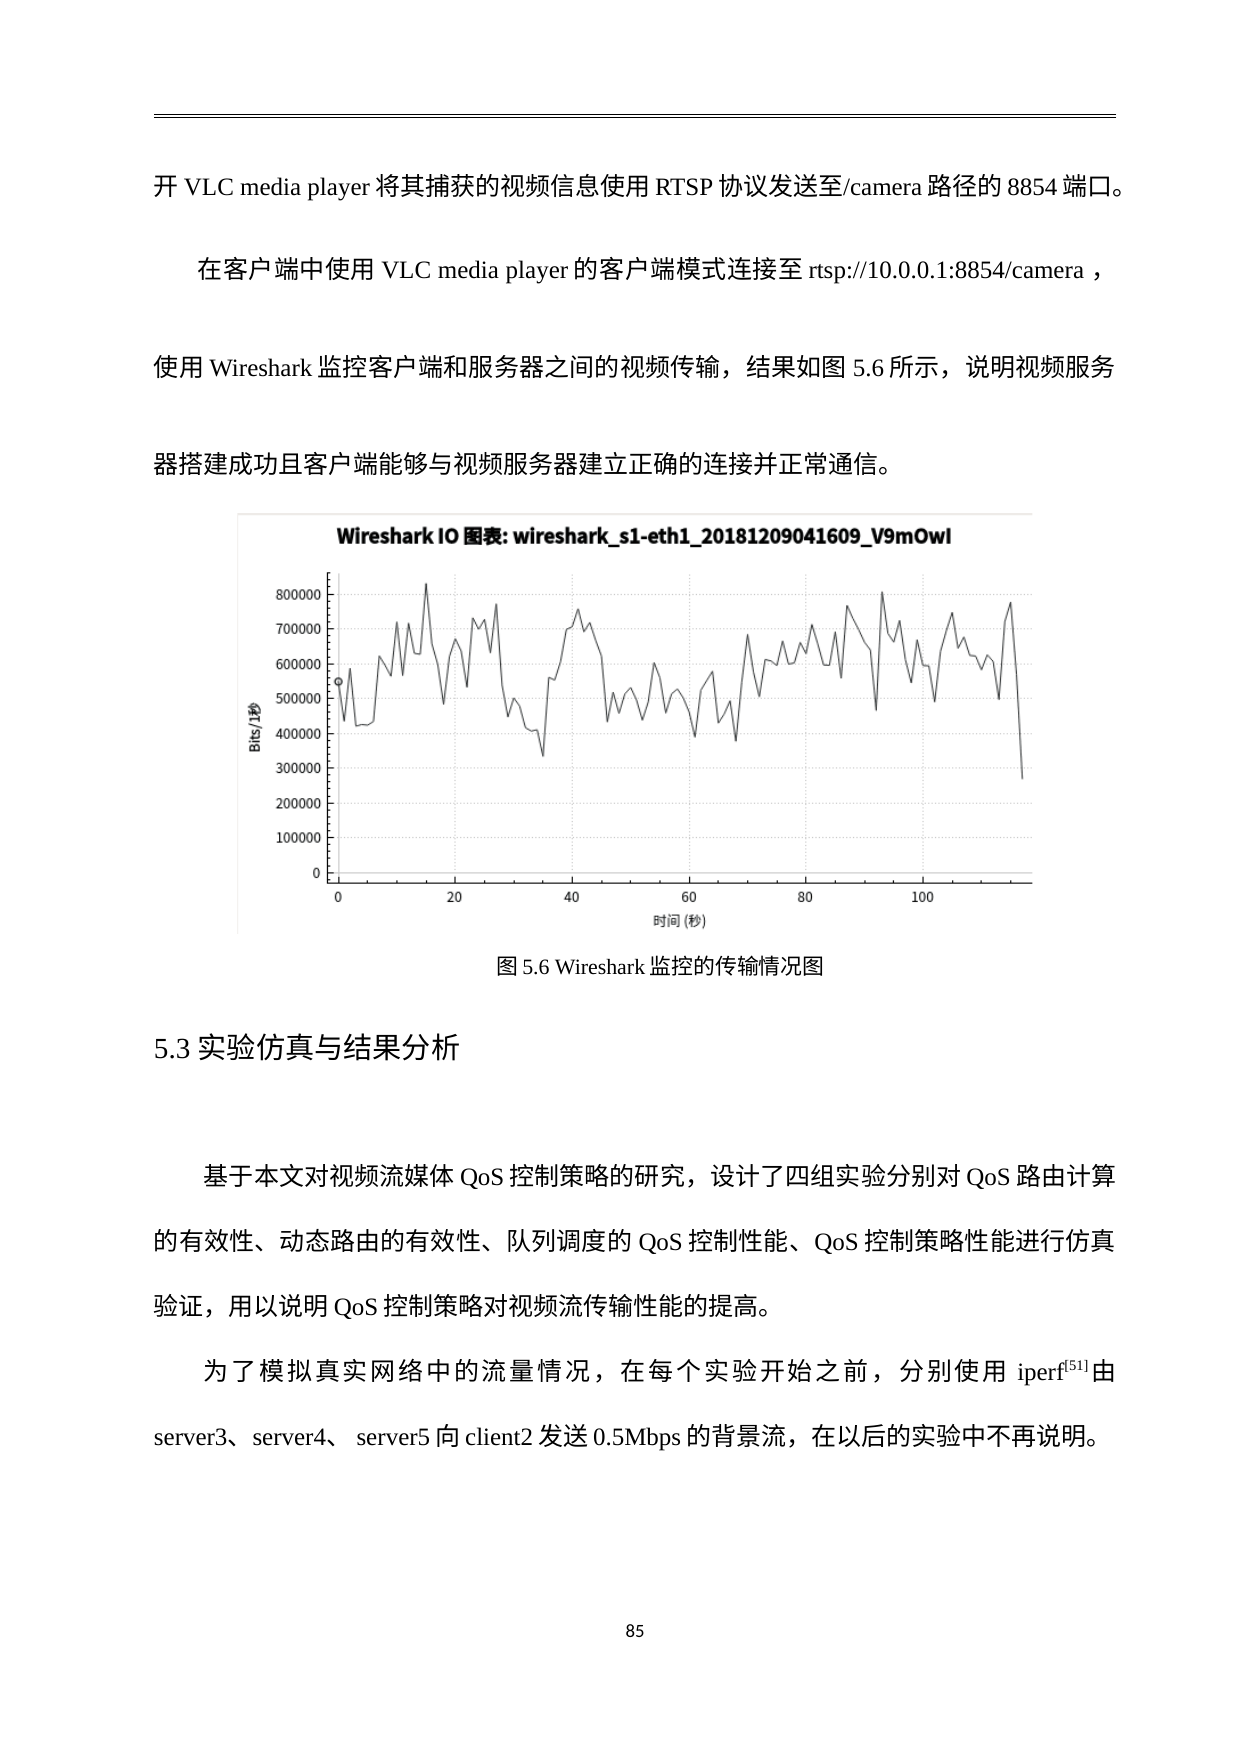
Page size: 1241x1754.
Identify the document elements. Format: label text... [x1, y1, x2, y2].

table_header [154, 514, 1116, 949]
subtitle 5.3 实验仿真与结果分析 [154, 1014, 1116, 1079]
picture [237, 513, 1033, 934]
text 为了模拟真实网络中的流量情况，在每个实验开始之前，分别使用iperf[51]由server3、server4、 server5向client2发送0.5Mbps的背景流，在以后的实验中不再说明。 [154, 1337, 1116, 1467]
text 在客户端中使用VLC media player的客户端模式连接至rtsp://10.0.0.1:8854/camera ，使用Wireshark监控客户端和服务器之间的视频传输，结果如图5.6所示，说明视频服务器搭建成功且客户端能够与视频服务器建立正确的连接并正常通信。 [154, 236, 1116, 496]
table_cell 图5.6 Wireshark监控的传输情况图 [154, 949, 1116, 981]
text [154, 152, 1116, 217]
text 基于本文对视频流媒体QoS控制策略的研究，设计了四组实验分别对QoS路由计算的有效性、动态路由的有效性、队列调度的QoS控制性能、QoS控制策略性能进行仿真验证，用以说明QoS控制策略对视频流传输性能的提高。 [154, 1142, 1116, 1337]
